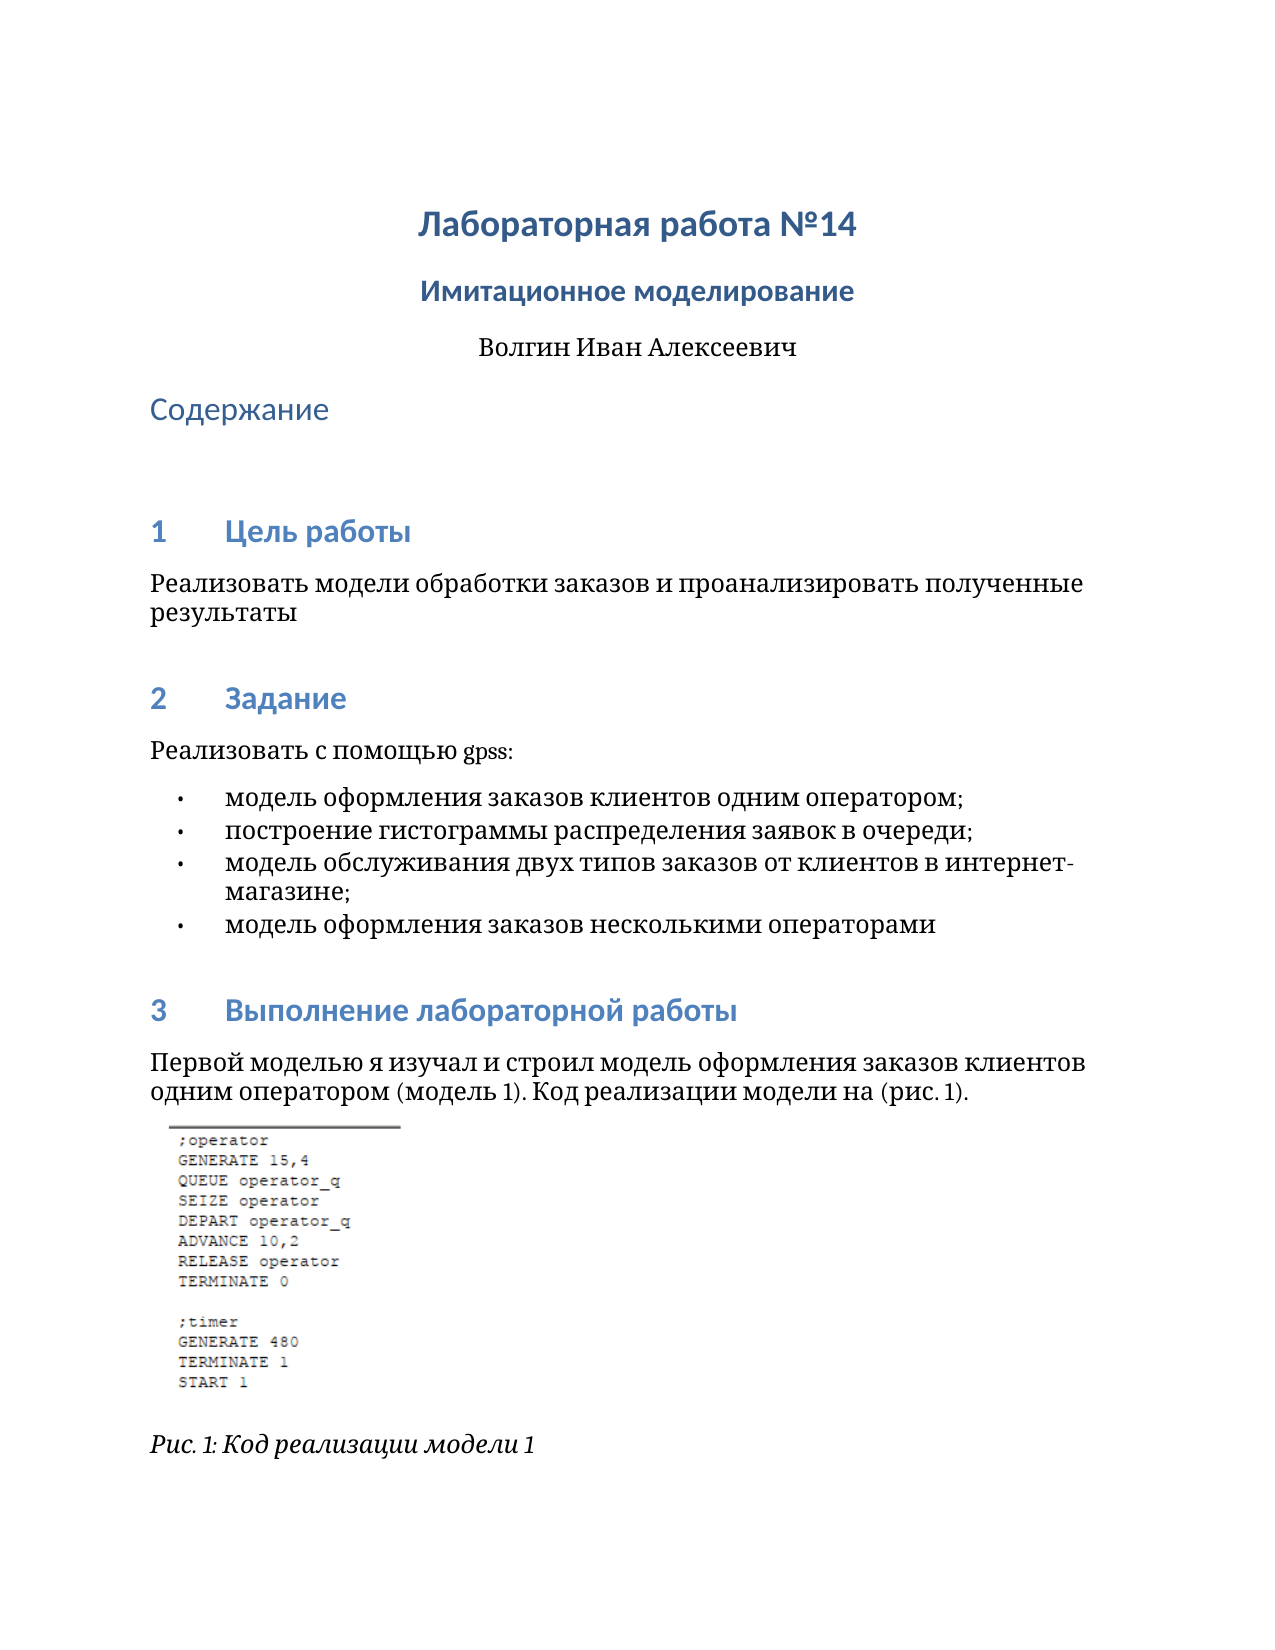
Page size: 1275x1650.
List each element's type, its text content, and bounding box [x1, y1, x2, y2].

text Реализовать с помощью gpss: [150, 737, 1125, 766]
subtitle Имитационное моделирование [150, 271, 1125, 309]
subtitle 2 Задание [150, 677, 1125, 718]
subtitle 3 Выполнение лабораторной работы [150, 989, 1125, 1030]
text Волгин Иван Алексеевич [150, 334, 1125, 363]
text Рис. 1: Код реализации модели 1 [150, 1431, 1125, 1459]
list модель обслуживания двух типов заказов от клиентов в интернет-магазине; [175, 849, 1125, 907]
list модель оформления заказов клиентов одним оператором; [175, 784, 1125, 813]
picture [168, 1125, 401, 1410]
text Первой моделью я изучал и строил модель оформления заказов клиентов одним оператором (модель 1). Код реализации модели на (рис. 1). [150, 1049, 1125, 1106]
subtitle 1 Цель работы [150, 510, 1125, 551]
list построение гистограммы распределения заявок в очереди; [175, 817, 1125, 846]
text Реализовать модели обработки заказов и проанализировать полученные результаты [150, 570, 1125, 627]
title Лабораторная работа №14 [150, 200, 1125, 246]
list модель оформления заказов несколькими операторами [175, 911, 1125, 939]
